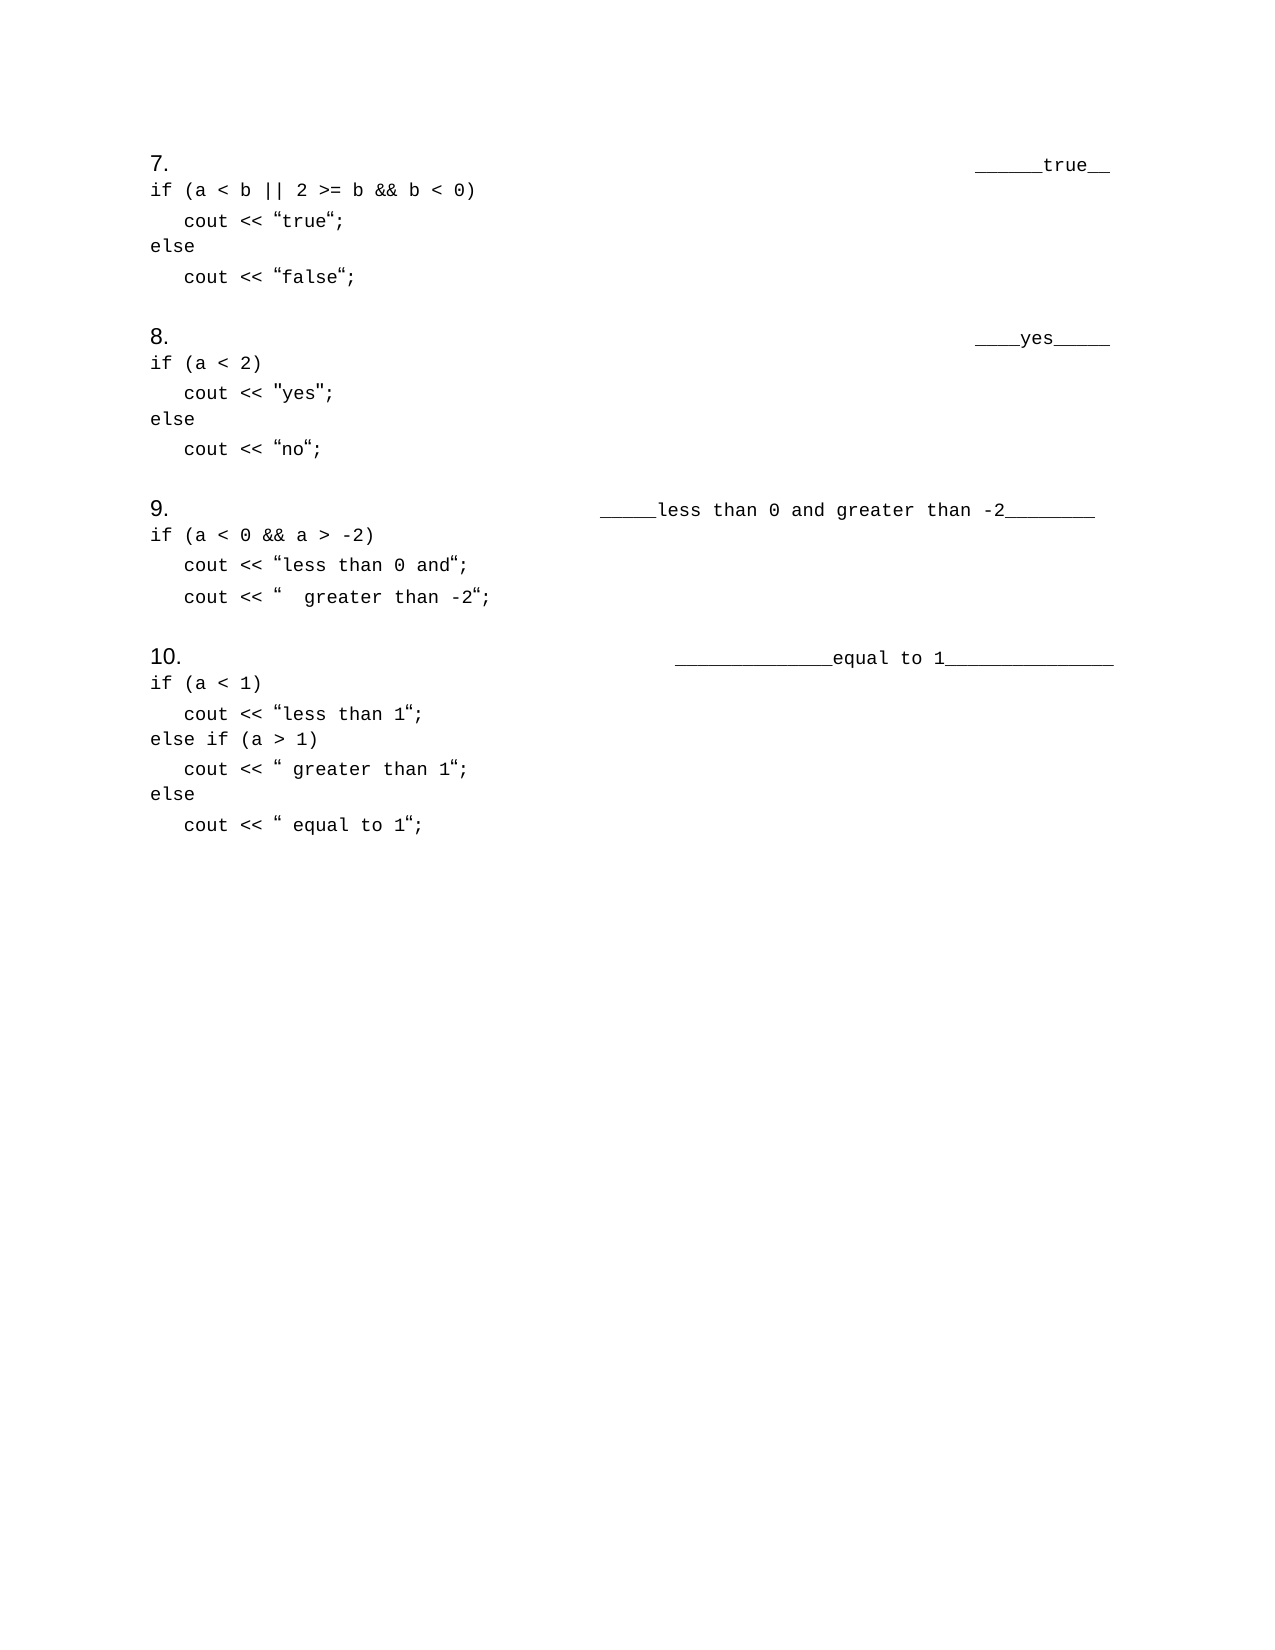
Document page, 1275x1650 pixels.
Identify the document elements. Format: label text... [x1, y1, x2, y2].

text else if (a > 1) [150, 729, 1125, 751]
text if (a < 2) [150, 354, 1125, 375]
text else [150, 409, 1125, 431]
text cout << “less than 1“; [150, 698, 1125, 726]
text cout << “no“; 9. _____less than 0 and greater than -2________ [150, 434, 1125, 522]
text if (a < b || 2 >= b && b < 0) cout << “true“; else cout << “false“; [150, 181, 1125, 319]
text cout << “ equal to 1“; [150, 809, 1125, 837]
text 7. ______true__ [150, 150, 1125, 177]
text if (a < 0 && a > -2) [150, 526, 1125, 547]
text cout << "yes"; [150, 378, 1125, 405]
text if (a < 1) [150, 674, 1125, 695]
text 8. ____yes_____ [150, 323, 1125, 350]
text 10. ______________equal to 1_______________ [150, 643, 1125, 670]
text cout << “ greater than 1“; [150, 754, 1125, 781]
text cout << “ greater than -2“; [150, 582, 1125, 609]
text else [150, 785, 1125, 806]
text cout << “less than 0 and“; [150, 550, 1125, 577]
